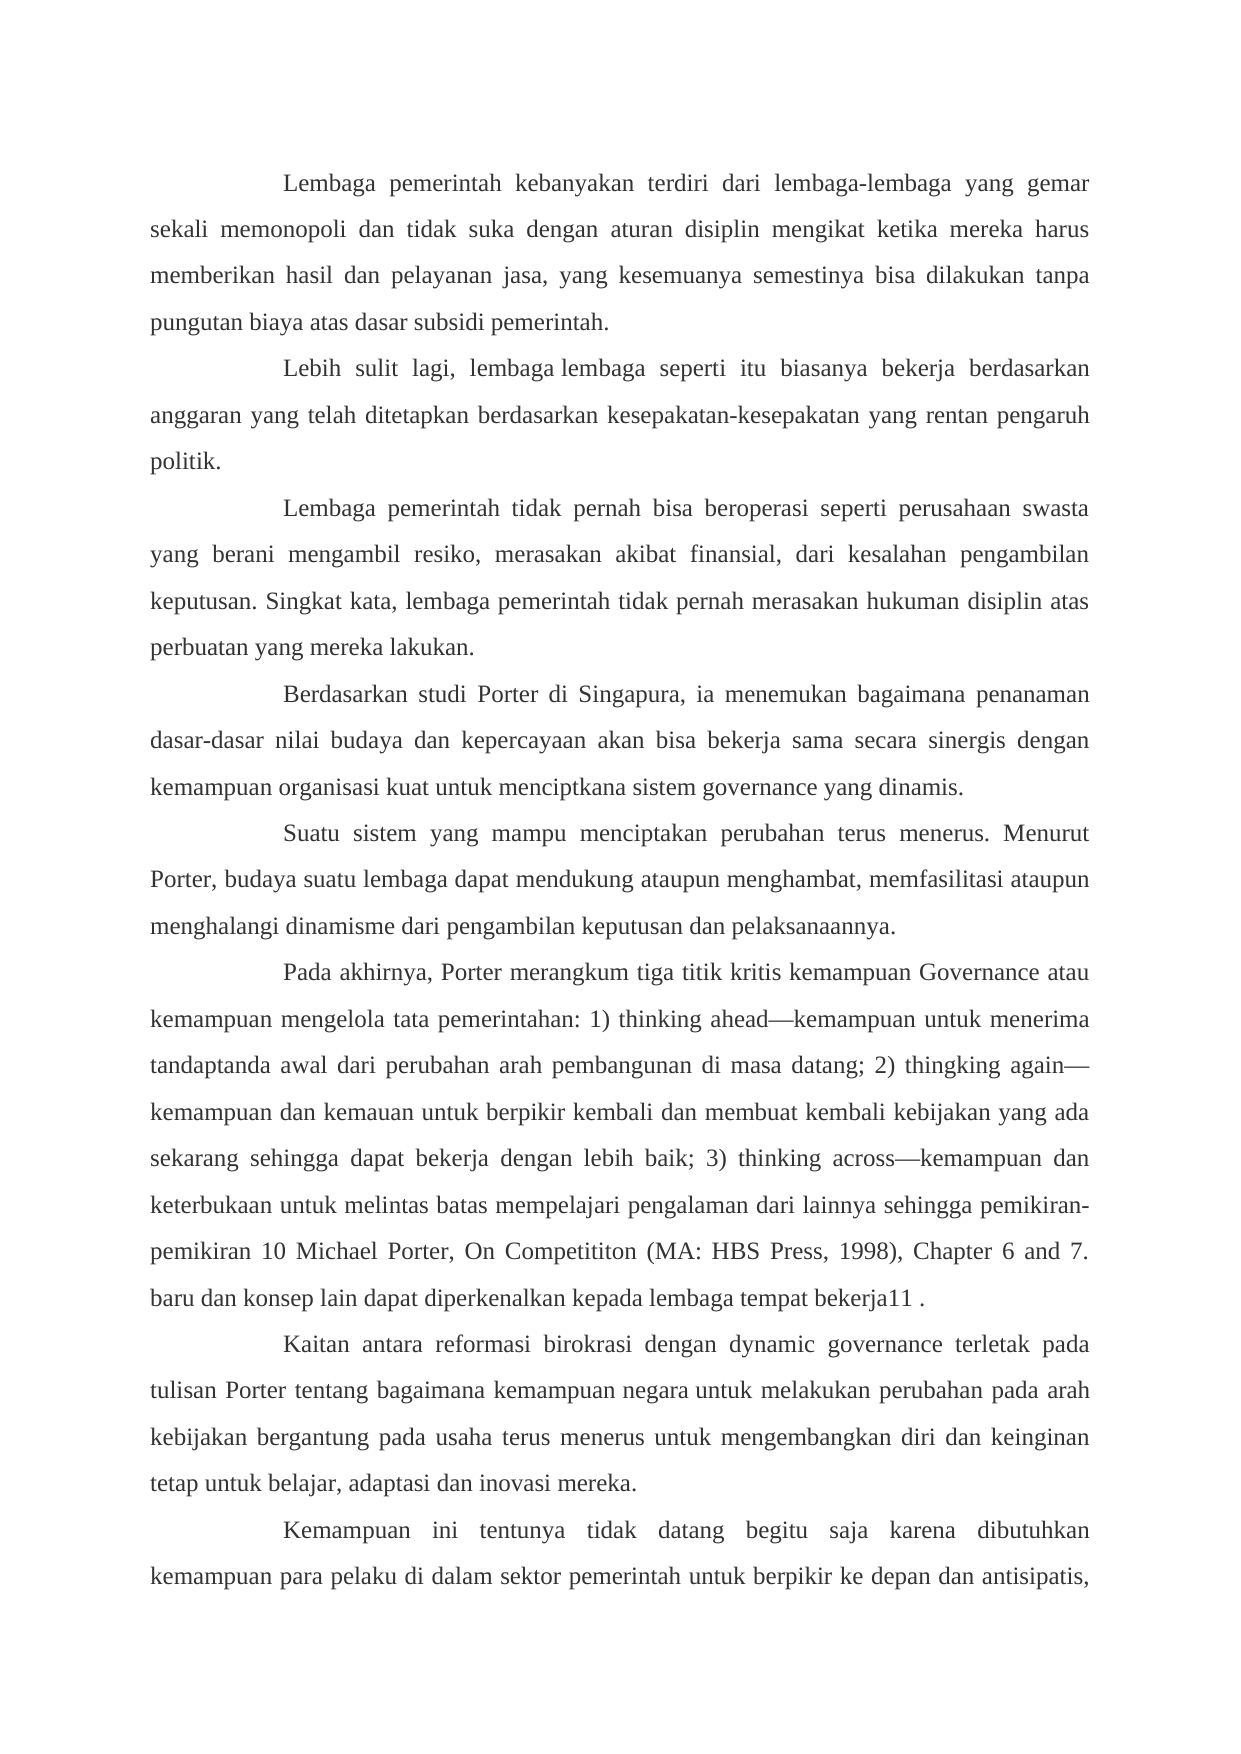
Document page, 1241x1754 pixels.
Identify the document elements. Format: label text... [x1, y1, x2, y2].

text Berdasarkan studi Porter di Singapura, ia menemukan bagaimana penanaman dasar-dasar nilai budaya dan kepercayaan akan bisa bekerja sama secara sinergis dengan kemampuan organisasi kuat untuk menciptkana sistem governance yang dinamis. [150, 661, 1090, 800]
text Suatu sistem yang mampu menciptakan perubahan terus menerus. Menurut Porter, budaya suatu lembaga dapat mendukung ataupun menghambat, memfasilitasi ataupun menghalangi dinamisme dari pengambilan keputusan dan pelaksanaannya. [150, 800, 1090, 940]
text Lembaga pemerintah kebanyakan terdiri dari lembaga-lembaga yang gemar sekali memonopoli dan tidak suka dengan aturan disiplin mengikat ketika mereka harus memberikan hasil dan pelayanan jasa, yang kesemuanya semestinya bisa dilakukan tanpa pungutan biaya atas dasar subsidi pemerintah. [150, 150, 1090, 336]
text Pada akhirnya, Porter merangkum tiga titik kritis kemampuan Governance atau kemampuan mengelola tata pemerintahan: 1) thinking ahead—kemampuan untuk menerima tandaptanda awal dari perubahan arah pembangunan di masa datang; 2) thingking again—kemampuan dan kemauan untuk berpikir kembali dan membuat kembali kebijakan yang ada sekarang sehingga dapat bekerja dengan lebih baik; 3) thinking across—kemampuan dan keterbukaan untuk melintas batas mempelajari pengalaman dari lainnya sehingga pemikiran-pemikiran 10 Michael Porter, On Competititon (MA: HBS Press, 1998), Chapter 6 and 7. baru dan konsep lain dapat diperkenalkan kepada lembaga tempat bekerja11 . [150, 940, 1090, 1311]
text Kaitan antara reformasi birokrasi dengan dynamic governance terletak pada tulisan Porter tentang bagaimana kemampuan negara untuk melakukan perubahan pada arah kebijakan bergantung pada usaha terus menerus untuk mengembangkan diri dan keinginan tetap untuk belajar, adaptasi dan inovasi mereka. [150, 1311, 1090, 1497]
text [150, 1497, 1090, 1590]
text Lebih sulit lagi, lembaga lembaga seperti itu biasanya bekerja berdasarkan anggaran yang telah ditetapkan berdasarkan kesepakatan-kesepakatan yang rentan pengaruh politik. [150, 336, 1090, 475]
text Lembaga pemerintah tidak pernah bisa beroperasi seperti perusahaan swasta yang berani mengambil resiko, merasakan akibat finansial, dari kesalahan pengambilan keputusan. Singkat kata, lembaga pemerintah tidak pernah merasakan hukuman disiplin atas perbuatan yang mereka lakukan. [150, 475, 1090, 661]
